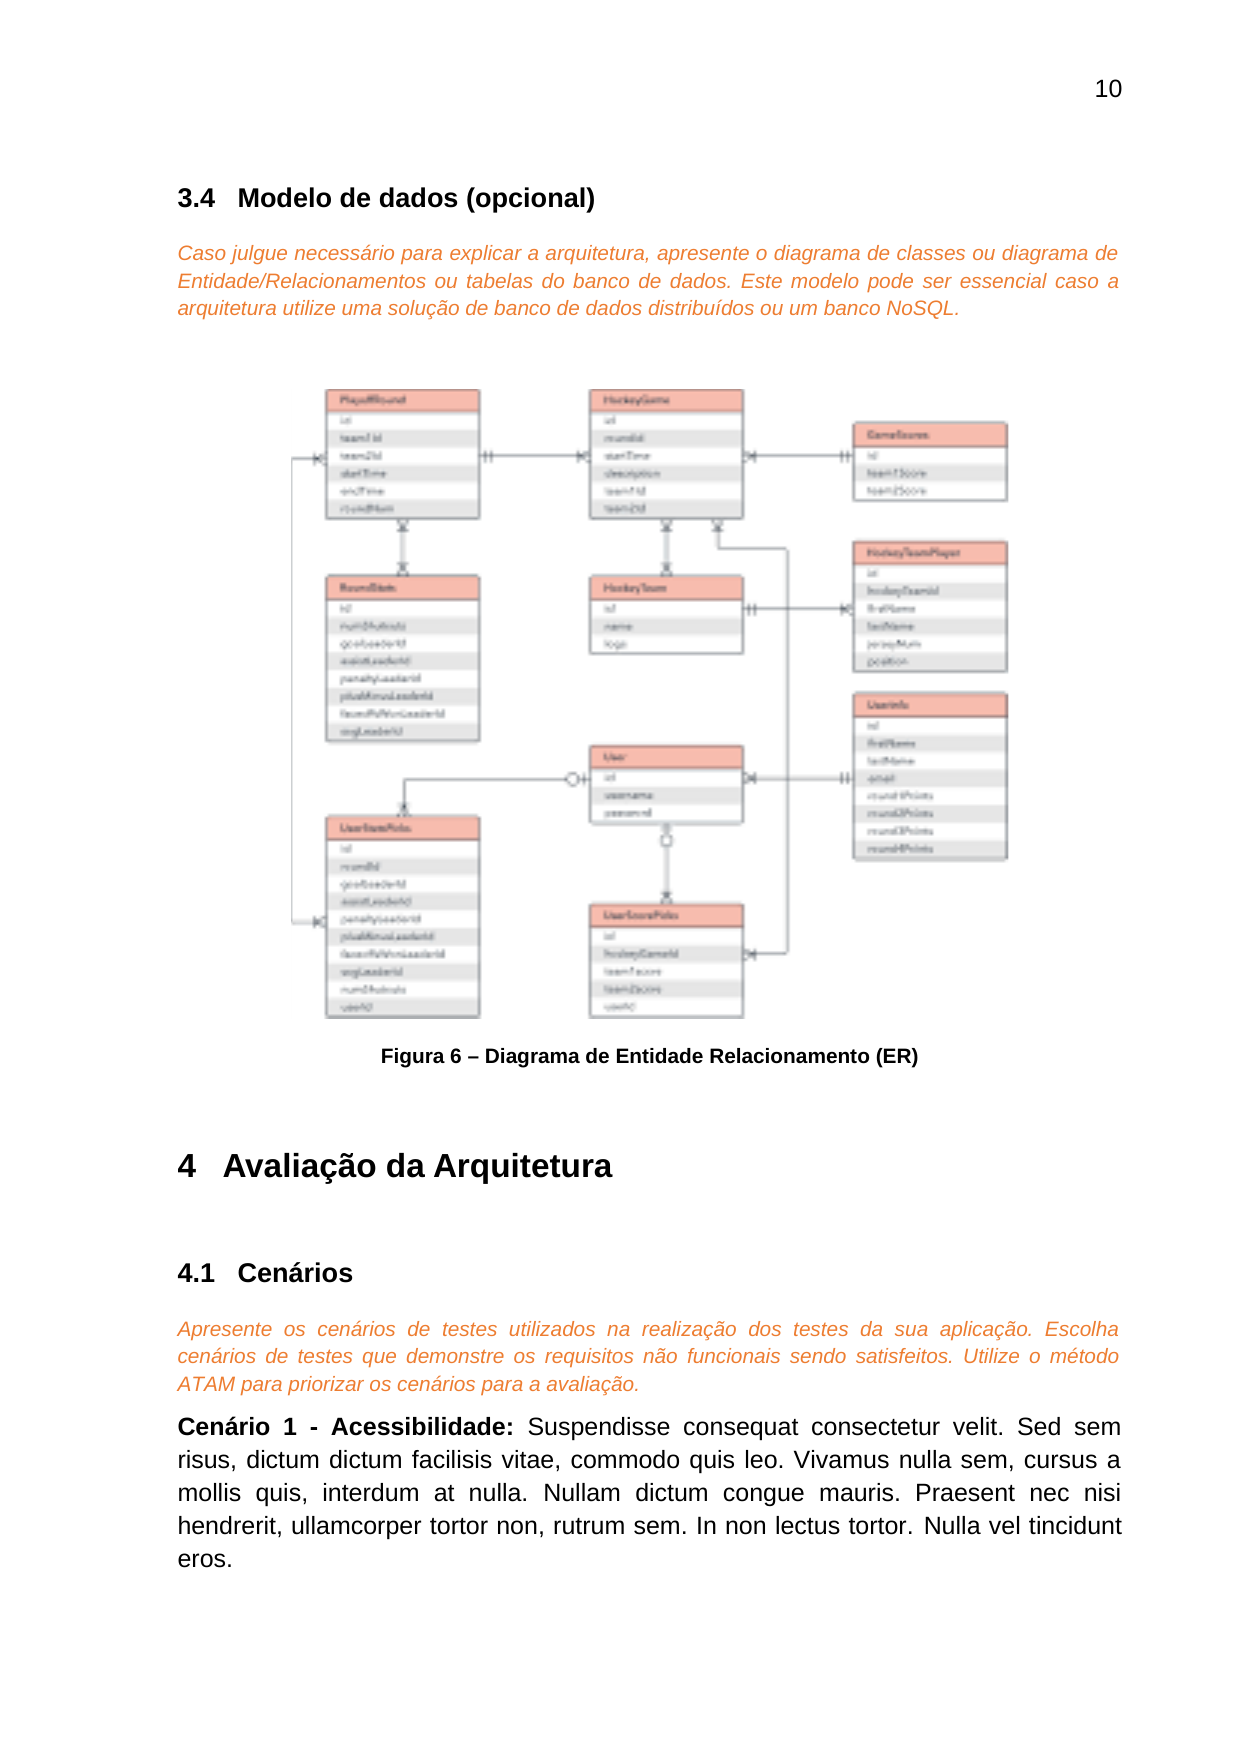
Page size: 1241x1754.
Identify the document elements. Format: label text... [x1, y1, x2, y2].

text Apresente os cenários de testes utilizados na realização dos testes da sua aplicação. Escolha cenários de testes que demonstre os requisitos não funcionais sendo satisfeitos. Utilize o método ATAM para priorizar os cenários para a avaliação. [177, 1317, 1122, 1396]
picture [291, 389, 1009, 1019]
subtitle Modelo de dados (opcional) [177, 182, 1122, 213]
text Caso julgue necessário para explicar a arquitetura, apresente o diagrama de classes ou diagrama de Entidade/Relacionamentos ou tabelas do banco de dados. Este modelo pode ser essencial caso a arquitetura utilize uma solução de banco de dados distribuídos ou um banco NoSQL. [177, 241, 1122, 320]
text Cenário 1 - Acessibilidade: Suspendisse consequat consectetur velit. Sed sem risus, dictum dictum facilisis vitae, commodo quis leo. Vivamus nulla sem, cursus a mollis quis, interdum at nulla. Nullam dictum congue mauris. Praesent nec nisi hendrerit, ullamcorper tortor non, rutrum sem. In non lectus tortor. Nulla vel tincidunt eros. [177, 1412, 1122, 1572]
subtitle Avaliação da Arquitetura [177, 1146, 1122, 1184]
subtitle Cenários [177, 1257, 1122, 1288]
